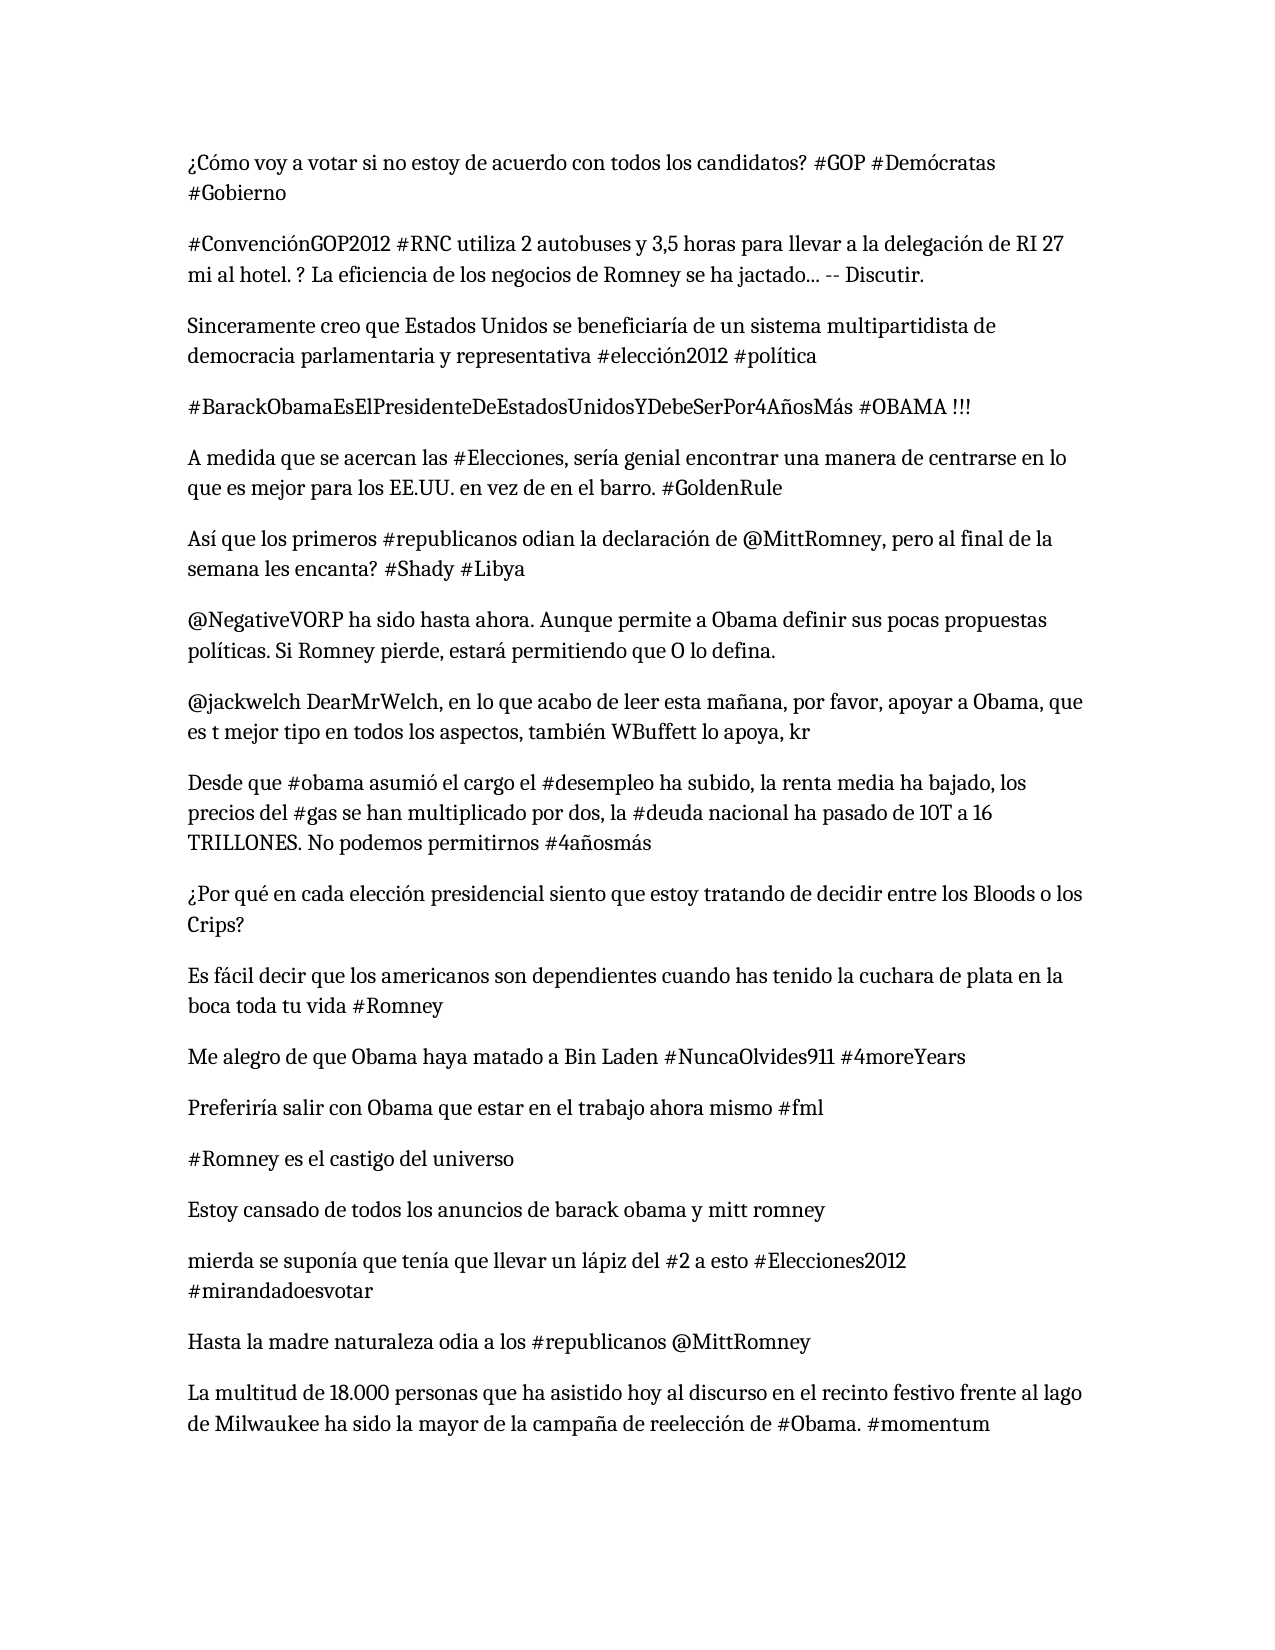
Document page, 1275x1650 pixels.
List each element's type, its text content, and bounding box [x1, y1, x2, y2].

text Es fácil decir que los americanos son dependientes cuando has tenido la cuchara de plata en la boca toda tu vida #Romney [187, 962, 1087, 1019]
text @jackwelch DearMrWelch, en lo que acabo de leer esta mañana, por favor, apoyar a Obama, que es t mejor tipo en todos los aspectos, también WBuffett lo apoya, kr [187, 688, 1087, 745]
text #BarackObamaEsElPresidenteDeEstadosUnidosYDebeSerPor4AñosMás #OBAMA !!! [187, 394, 1087, 420]
text @NegativeVORP ha sido hasta ahora. Aunque permite a Obama definir sus pocas propuestas políticas. Si Romney pierde, estará permitiendo que O lo defina. [187, 607, 1087, 664]
text Estoy cansado de todos los anuncios de barack obama y mitt romney [187, 1197, 1087, 1223]
text mierda se suponía que tenía que llevar un lápiz del #2 a esto #Elecciones2012 #mirandadoesvotar [187, 1248, 1087, 1304]
text Preferiría salir con Obama que estar en el trabajo ahora mismo #fml [187, 1095, 1087, 1121]
text #ConvenciónGOP2012 #RNC utiliza 2 autobuses y 3,5 horas para llevar a la delegación de RI 27 mi al hotel. ? La eficiencia de los negocios de Romney se ha jactado... -- Discutir. [187, 231, 1087, 288]
text Hasta la madre naturaleza odia a los #republicanos @MittRomney [187, 1329, 1087, 1356]
text Así que los primeros #republicanos odian la declaración de @MittRomney, pero al final de la semana les encanta? #Shady #Libya [187, 526, 1087, 583]
text Sinceramente creo que Estados Unidos se beneficiaría de un sistema multipartidista de democracia parlamentaria y representativa #elección2012 #política [187, 312, 1087, 369]
text #Romney es el castigo del universo [187, 1146, 1087, 1172]
text Me alegro de que Obama haya matado a Bin Laden #NuncaOlvides911 #4moreYears [187, 1044, 1087, 1070]
text ¿Por qué en cada elección presidencial siento que estoy tratando de decidir entre los Bloods o los Crips? [187, 881, 1087, 938]
text Desde que #obama asumió el cargo el #desempleo ha subido, la renta media ha bajado, los precios del #gas se han multiplicado por dos, la #deuda nacional ha pasado de 10T a 16 TRILLONES. No podemos permitirnos #4añosmás [187, 770, 1087, 857]
text La multitud de 18.000 personas que ha asistido hoy al discurso en el recinto festivo frente al lago de Milwaukee ha sido la mayor de la campaña de reelección de #Obama. #momentum [187, 1380, 1087, 1437]
text ¿Cómo voy a votar si no estoy de acuerdo con todos los candidatos? #GOP #Demócratas #Gobierno [187, 150, 1087, 207]
text A medida que se acercan las #Elecciones, sería genial encontrar una manera de centrarse en lo que es mejor para los EE.UU. en vez de en el barro. #GoldenRule [187, 445, 1087, 501]
